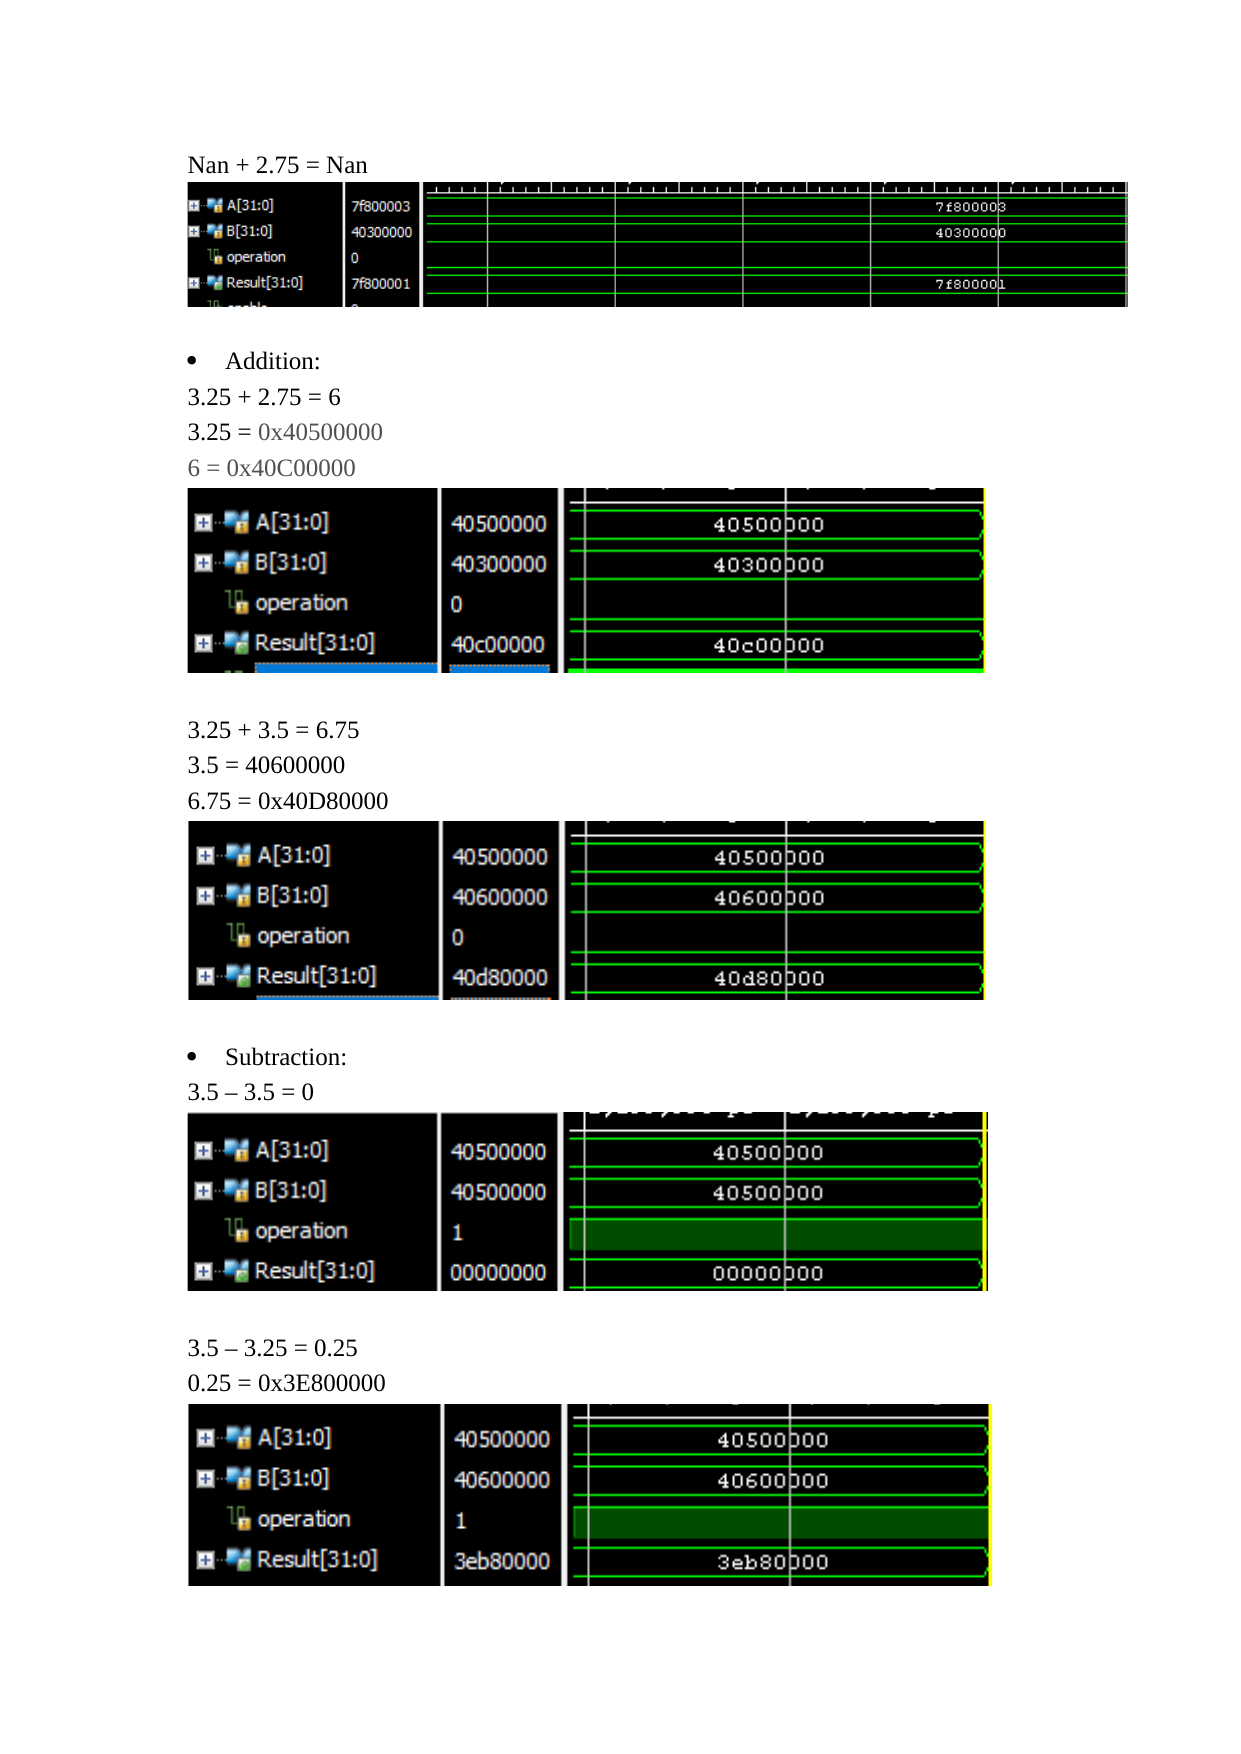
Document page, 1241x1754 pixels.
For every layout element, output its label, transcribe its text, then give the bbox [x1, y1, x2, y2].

list Subtraction: [187, 1042, 1090, 1070]
text 6.75 = 0x40D80000 [187, 786, 1090, 815]
text 3.25 + 3.5 = 6.75 [187, 715, 1090, 744]
text 3.5 = 40600000 [187, 751, 1090, 779]
list Addition: [187, 346, 1090, 375]
text Nan + 2.75 = Nan [187, 150, 1090, 182]
text 3.25 = 0x40500000 [187, 417, 1090, 446]
picture [187, 1404, 993, 1586]
text 0.25 = 0x3E800000 [187, 1368, 1090, 1397]
text 6 = 0x40C00000 [187, 453, 1090, 482]
picture [187, 182, 1128, 307]
picture [187, 488, 986, 673]
text 3.5 – 3.25 = 0.25 [187, 1333, 1090, 1362]
text 3.25 + 2.75 = 6 [187, 382, 1090, 411]
text 3.5 – 3.5 = 0 [187, 1077, 1090, 1106]
picture [187, 1112, 988, 1291]
picture [187, 821, 986, 1000]
